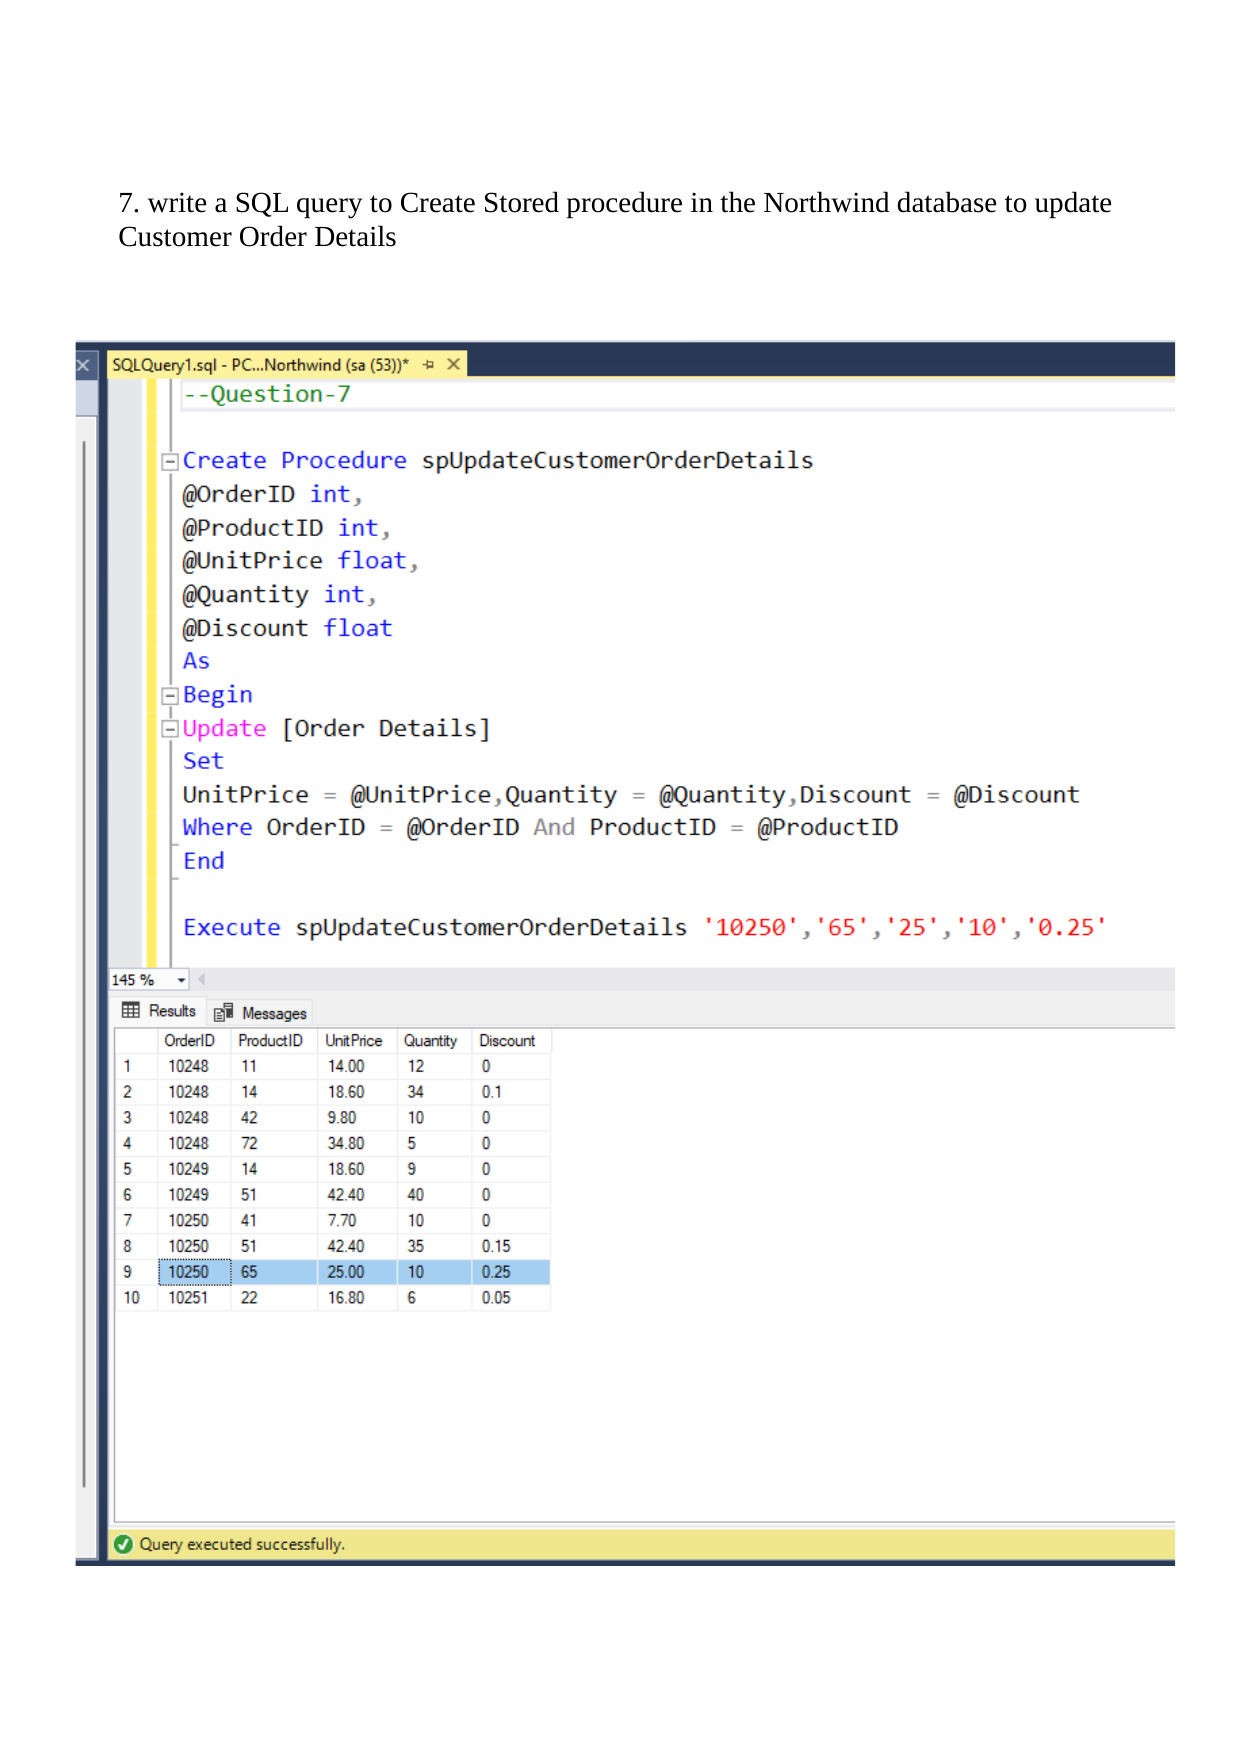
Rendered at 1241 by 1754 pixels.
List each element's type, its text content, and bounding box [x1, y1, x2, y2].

text Customer Order Details [118, 219, 1122, 252]
picture [75, 340, 1176, 1566]
text 7. write a SQL query to Create Stored procedure in the Northwind database to update [118, 185, 1122, 219]
